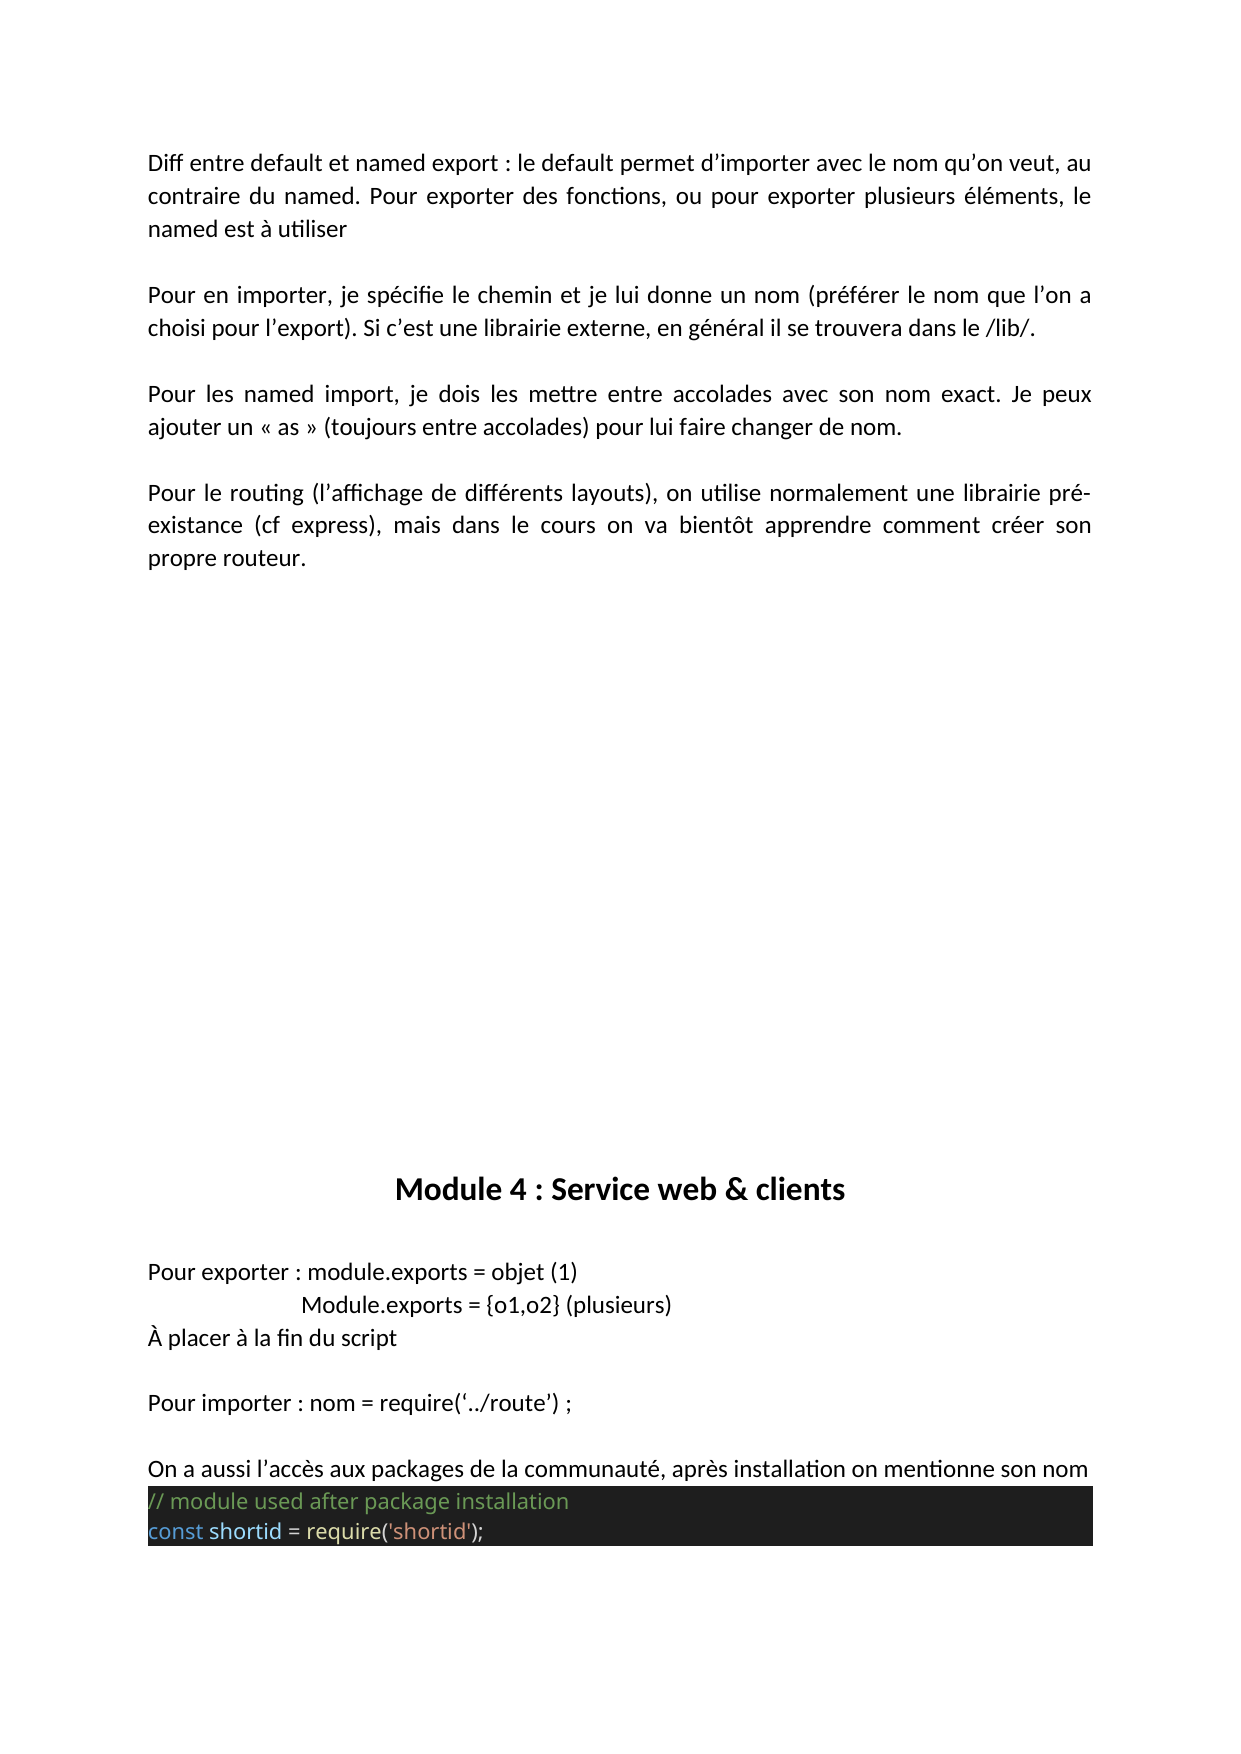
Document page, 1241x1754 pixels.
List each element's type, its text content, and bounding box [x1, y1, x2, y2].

text À placer à la fin du script [148, 1322, 1093, 1352]
text Pour le routing (l’affichage de différents layouts), on utilise normalement une librairie pré-existance (cf express), mais dans le cours on va bientôt apprendre comment créer son propre routeur. [148, 477, 1093, 573]
text On a aussi l’accès aux packages de la communauté, après installation on mentionne son nom [148, 1453, 1093, 1484]
text Module.exports = {o1,o2} (plusieurs) [148, 1289, 1093, 1319]
text Pour les named import, je dois les mettre entre accolades avec son nom exact. Je peux ajouter un « as » (toujours entre accolades) pour lui faire changer de nom. [148, 378, 1093, 441]
text const shortid = require('shortid'); [148, 1516, 1093, 1546]
text Pour en importer, je spécifie le chemin et je lui donne un nom (préférer le nom que l’on a choisi pour l’export). Si c’est une librairie externe, en général il se trouvera dans le /lib/. [148, 279, 1093, 343]
text Module 4 : Service web & clients [148, 1168, 1093, 1209]
text Pour exporter : module.exports = objet (1) [148, 1256, 1093, 1286]
text Pour importer : nom = require(‘../route’) ; [148, 1388, 1093, 1418]
text // module used after package installation [148, 1486, 1093, 1516]
text Diff entre default et named export : le default permet d’importer avec le nom qu’on veut, au contraire du named. Pour exporter des fonctions, ou pour exporter plusieurs éléments, le named est à utiliser [148, 148, 1093, 244]
